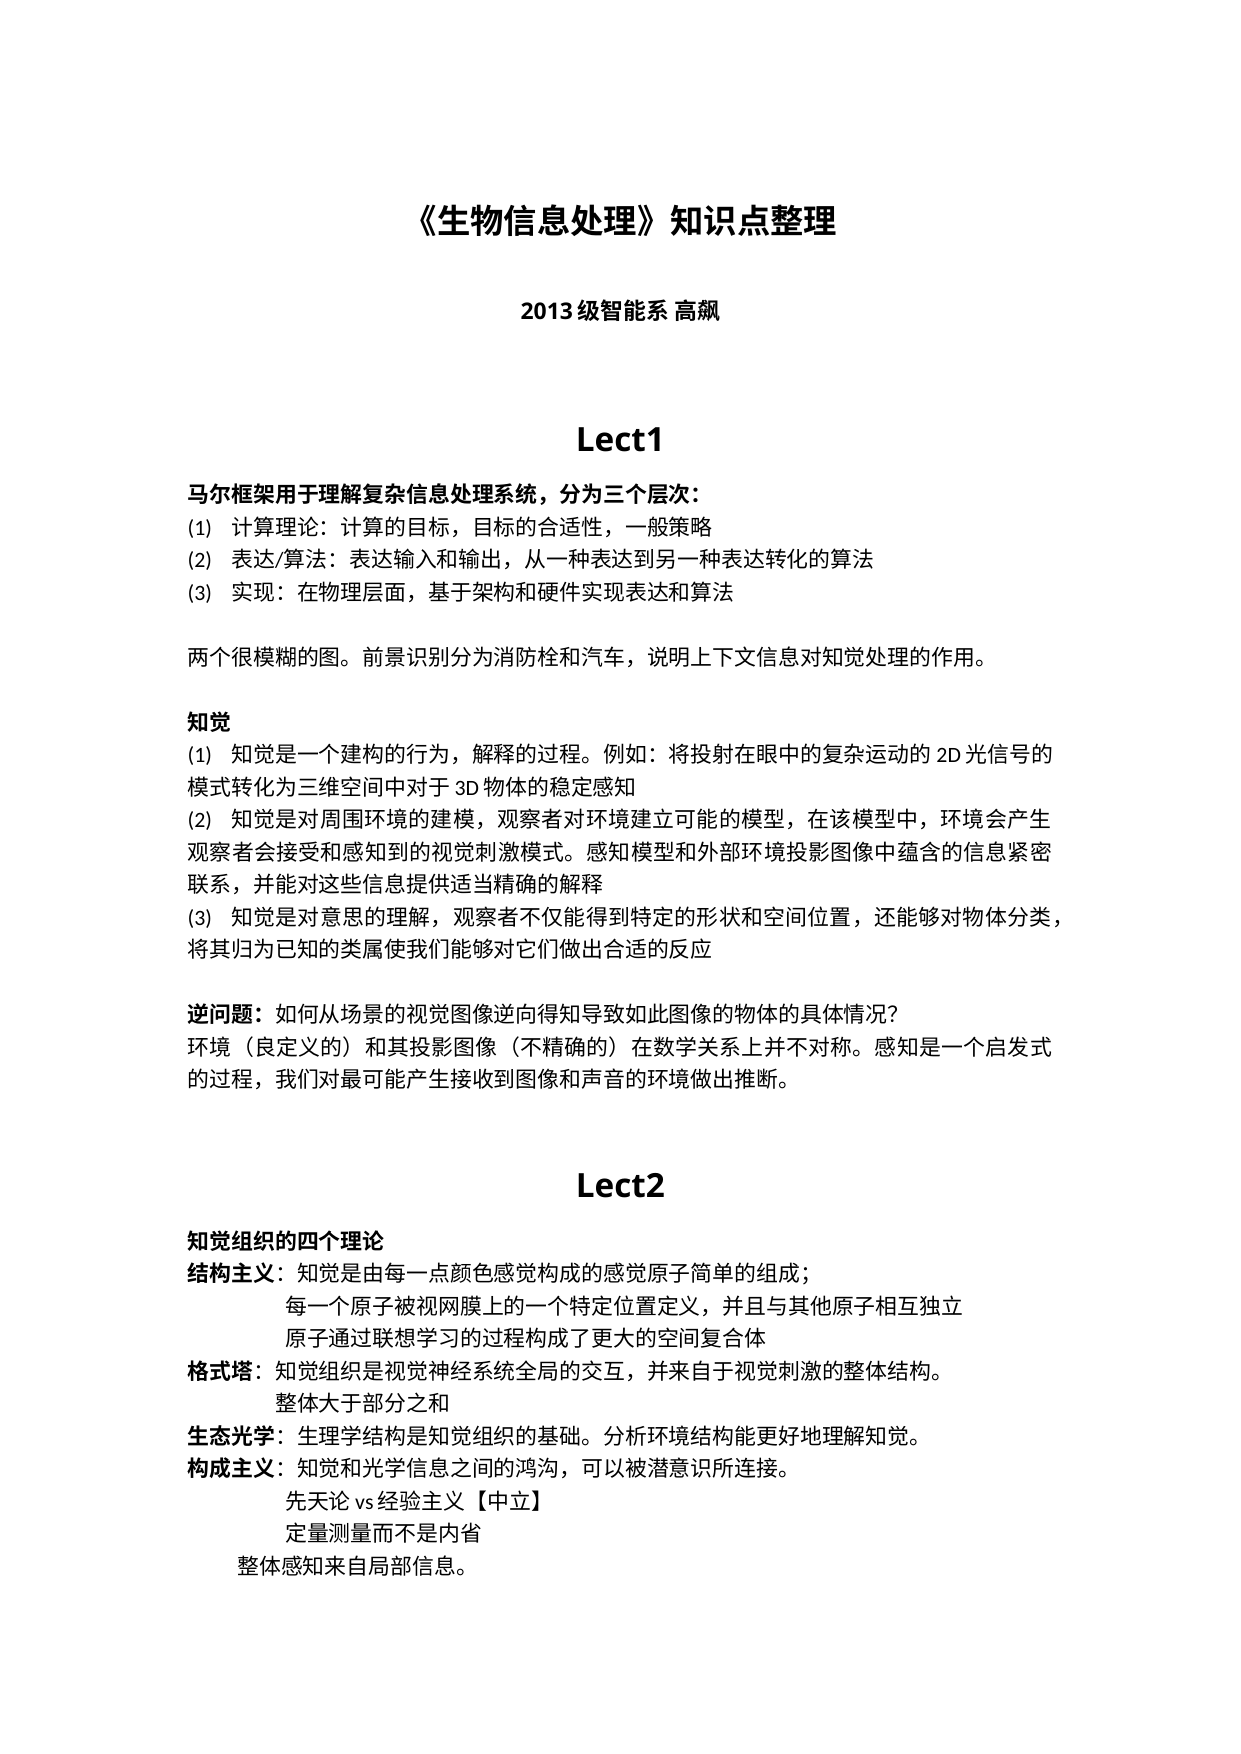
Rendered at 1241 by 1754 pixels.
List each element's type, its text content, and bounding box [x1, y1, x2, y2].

title 《生物信息处理》知识点整理 [187, 187, 1053, 252]
text (2) 知觉是对周围环境的建模，观察者对环境建立可能的模型，在该模型中，环境会产生观察者会接受和感知到的视觉刺激模式。感知模型和外部环境投影图像中蕴含的信息紧密联系，并能对这些信息提供适当精确的解释 [187, 802, 1053, 899]
text 生态光学：生理学结构是知觉组织的基础。分析环境结构能更好地理解知觉。 [187, 1418, 1053, 1451]
text 结构主义：知觉是由每一点颜色感觉构成的感觉原子简单的组成； [187, 1256, 1053, 1288]
text 构成主义：知觉和光学信息之间的鸿沟，可以被潜意识所连接。 [187, 1451, 1053, 1483]
text (3) 知觉是对意思的理解，观察者不仅能得到特定的形状和空间位置，还能够对物体分类，将其归为已知的类属使我们能够对它们做出合适的反应 [187, 899, 1053, 964]
text 两个很模糊的图。前景识别分为消防栓和汽车，说明上下文信息对知觉处理的作用。 [187, 639, 1053, 672]
text 定量测量而不是内省 [187, 1516, 1053, 1548]
title Lect1 [187, 406, 1053, 471]
text 每一个原子被视网膜上的一个特定位置定义，并且与其他原子相互独立 [187, 1288, 1053, 1321]
text 先天论vs经验主义【中立】 [187, 1483, 1053, 1516]
text 逆问题：如何从场景的视觉图像逆向得知导致如此图像的物体的具体情况？ [187, 997, 1053, 1029]
title Lect2 [187, 1152, 1053, 1217]
text 知觉组织的四个理论 [187, 1223, 1053, 1256]
text 整体大于部分之和 [187, 1386, 1053, 1418]
text 知觉 [187, 704, 1053, 737]
text (3) 实现：在物理层面，基于架构和硬件实现表达和算法 [187, 574, 1053, 607]
text 整体感知来自局部信息。 [187, 1548, 1053, 1581]
text (1) 知觉是一个建构的行为，解释的过程。例如：将投射在眼中的复杂运动的2D光信号的模式转化为三维空间中对于3D物体的稳定感知 [187, 737, 1053, 802]
text 格式塔：知觉组织是视觉神经系统全局的交互，并来自于视觉刺激的整体结构。 [187, 1353, 1053, 1386]
text (2) 表达/算法：表达输入和输出，从一种表达到另一种表达转化的算法 [187, 542, 1053, 574]
title 2013级智能系 高飙 [187, 277, 1053, 342]
text (1) 计算理论：计算的目标，目标的合适性，一般策略 [187, 509, 1053, 542]
text 原子通过联想学习的过程构成了更大的空间复合体 [187, 1321, 1053, 1353]
text 马尔框架用于理解复杂信息处理系统，分为三个层次： [187, 477, 1053, 509]
text 环境（良定义的）和其投影图像（不精确的）在数学关系上并不对称。感知是一个启发式的过程，我们对最可能产生接收到图像和声音的环境做出推断。 [187, 1029, 1053, 1094]
